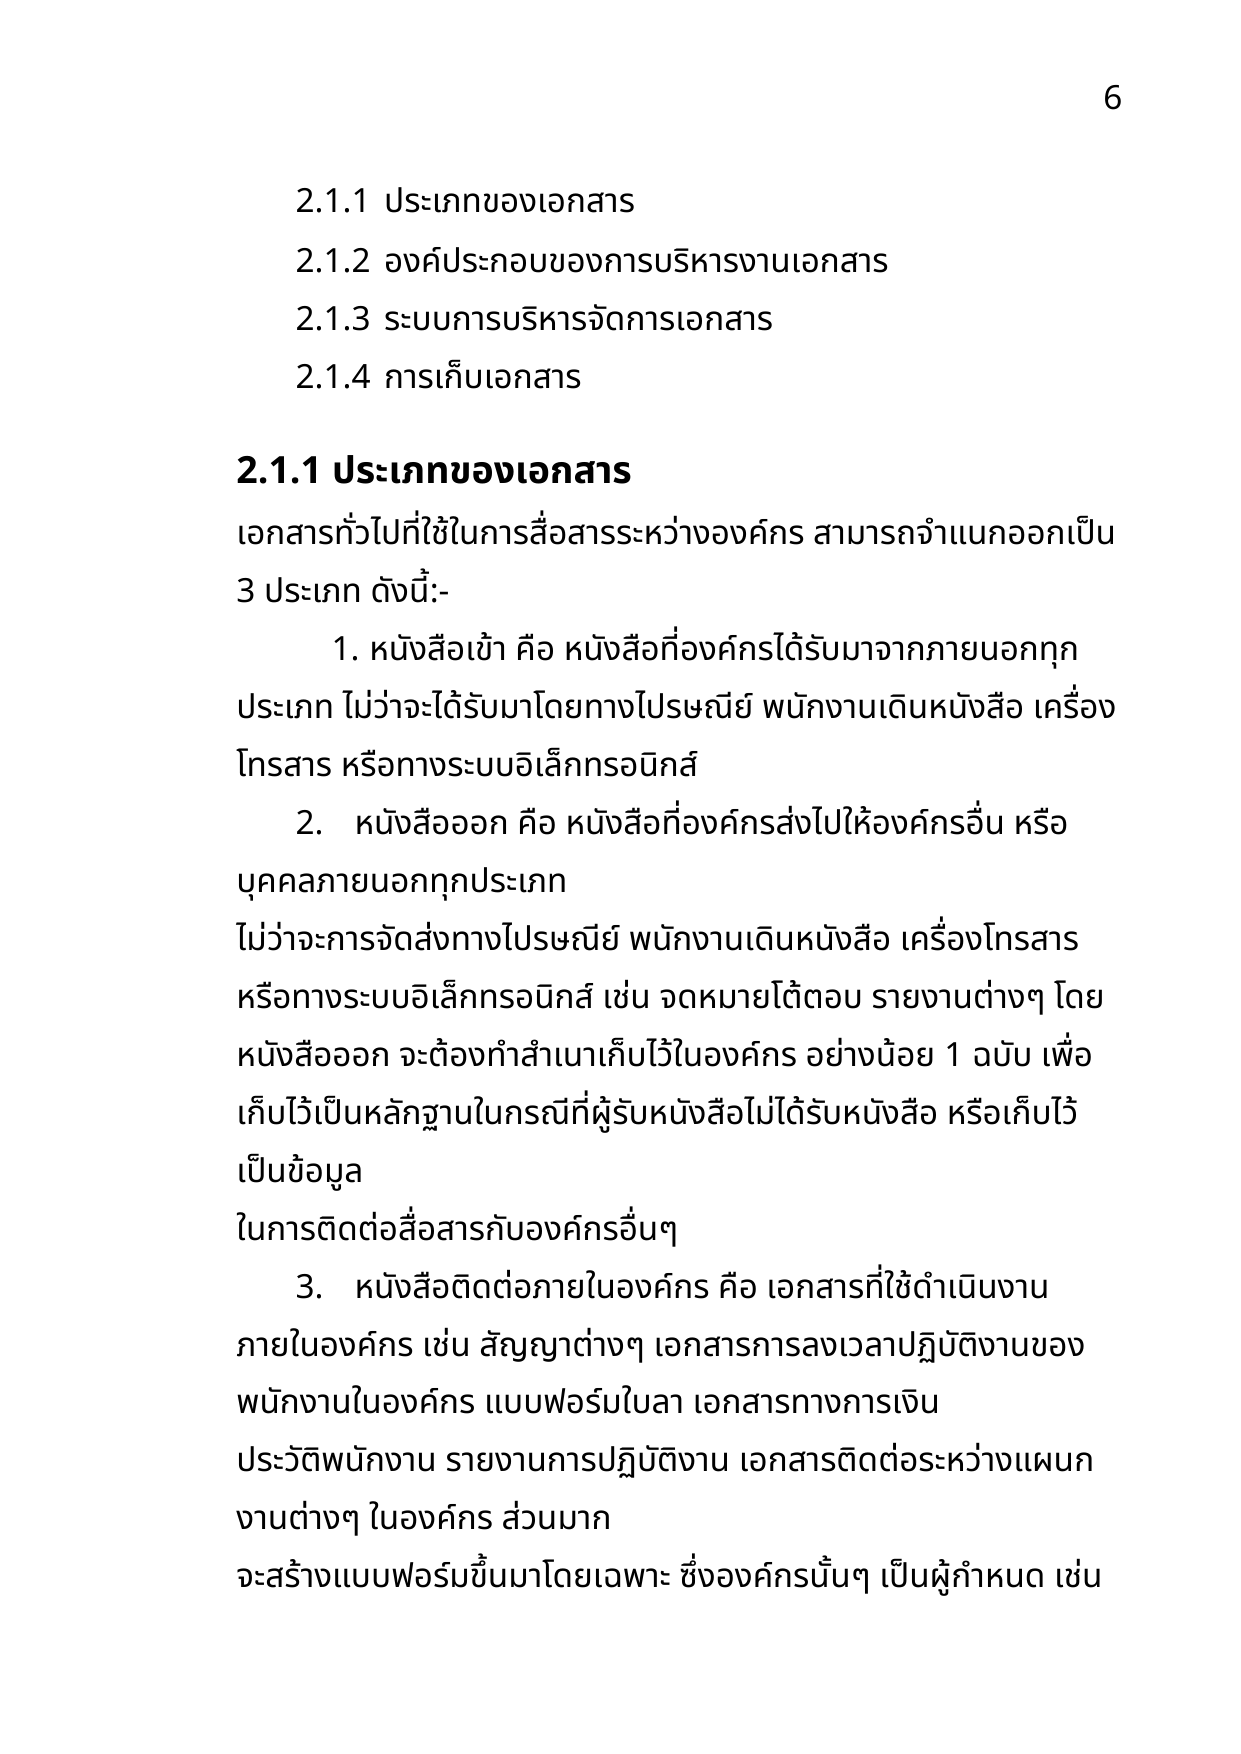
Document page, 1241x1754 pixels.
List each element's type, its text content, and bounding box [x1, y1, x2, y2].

text 2.1.3 ระบบการบริหารจัดการเอกสาร [236, 295, 1122, 345]
text 1. หนังสือเข้า คือ หนังสือที่องค์กรได้รับมาจากภายนอกทุกประเภท ไม่ว่าจะได้รับมาโดยทางไปรษณีย์ พนักงานเดินหนังสือ เครื่องโทรสาร หรือทางระบบอิเล็กทรอนิกส์ [236, 625, 1122, 791]
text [236, 1262, 1122, 1603]
text 2. หนังสือออก คือ หนังสือที่องค์กรส่งไปให้องค์กรอื่น หรือบุคคลภายนอกทุกประเภท ไม่ว่าจะการจัดส่งทางไปรษณีย์ พนักงานเดินหนังสือ เครื่องโทรสาร หรือทางระบบอิเล็กทรอนิกส์ เช่น จดหมายโต้ตอบ รายงานต่างๆ โดยหนังสือออก จะต้องทำสำเนาเก็บไว้ในองค์กร อย่างน้อย 1 ฉบับ เพื่อเก็บไว้เป็นหลักฐานในกรณีที่ผู้รับหนังสือไม่ได้รับหนังสือ หรือเก็บไว้เป็นข้อมูล ในการติดต่อสื่อสารกับองค์กรอื่นๆ [236, 799, 1122, 1255]
text 2.1.2 องค์ประกอบของการบริหารงานเอกสาร [236, 237, 1122, 287]
text 2.1.1 ประเภทของเอกสาร [236, 177, 1122, 228]
text 2.1.1 ประเภทของเอกสาร [236, 443, 1122, 500]
text 2.1.4 การเก็บเอกสาร [236, 353, 1122, 403]
text เอกสารทั่วไปที่ใช้ในการสื่อสารระหว่างองค์กร สามารถจำแนกออกเป็น 3 ประเภท ดังนี้:- [236, 509, 1122, 617]
